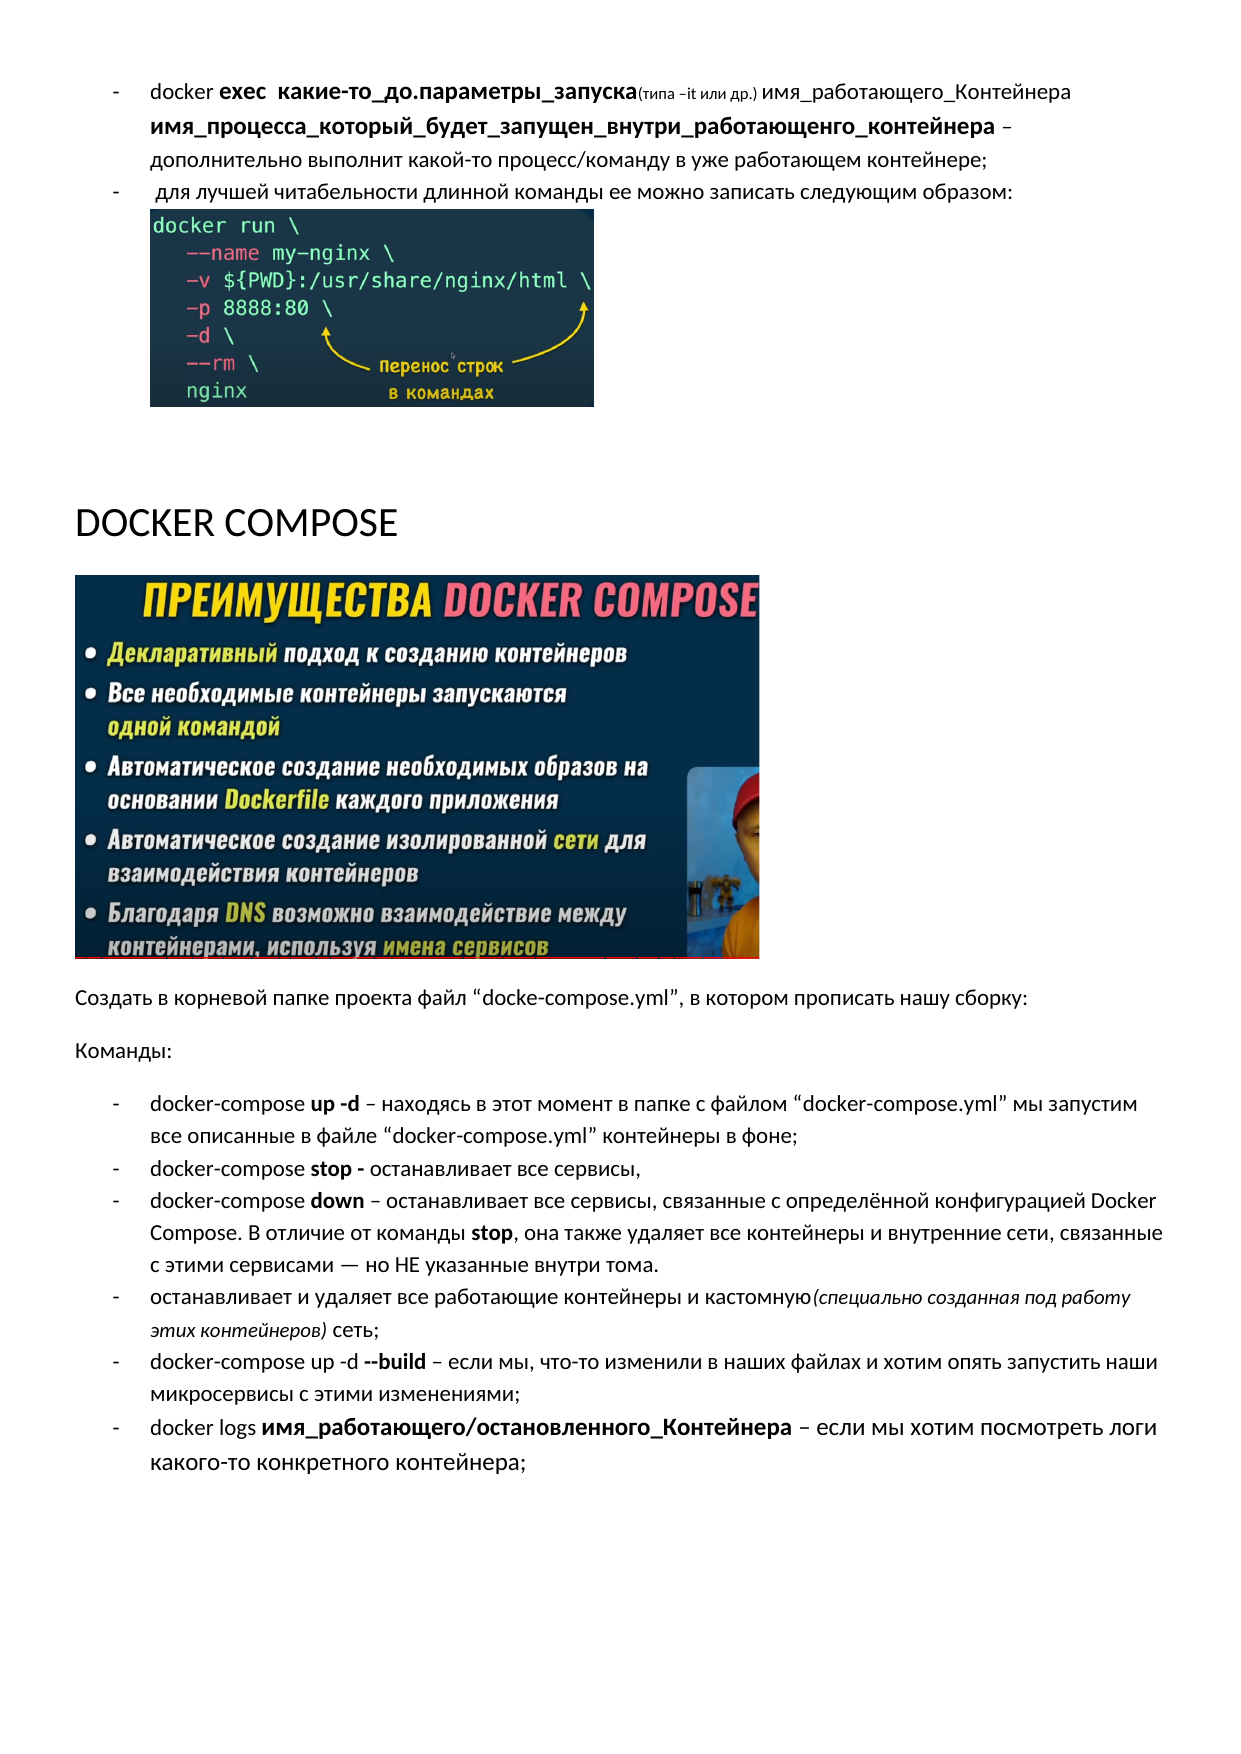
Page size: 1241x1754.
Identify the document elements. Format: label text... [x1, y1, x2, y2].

text DOCKER COMPOSE [75, 496, 1165, 547]
list docker logs имя_работающего/остановленного_Контейнера – если мы хотим посмотреть логи какого-то конкретного контейнера; [112, 1411, 1165, 1477]
list docker-compose down – останавливает все сервисы, связанные с определённой конфигурацией Docker Compose. В отличие от команды stop, она также удаляет все контейнеры и внутренние сети, связанные с этими сервисами — но НЕ указанные внутри тома. [112, 1186, 1165, 1278]
list docker-compose up -d – находясь в этот момент в папке с файлом “docker-compose.yml” мы запустим все описанные в файле “docker-compose.yml” контейнеры в фоне; [112, 1089, 1165, 1149]
list останавливает и удаляет все работающие контейнеры и кастомную(специально созданная под работу этих контейнеров) сеть; [112, 1282, 1165, 1343]
list docker exec какие-то_до.параметры_запуска(типа –it или др.) имя_работающего_Контейнера имя_процесса_который_будет_запущен_внутри_работающенго_контейнера – дополнительно выполнит какой-то процесс/команду в уже работающем контейнере; [112, 75, 1165, 173]
list docker-compose stop - останавливает все сервисы, [112, 1154, 1165, 1182]
list docker-compose up -d --build – если мы, что-то изменили в наших файлах и хотим опять запустить наши микросервисы с этими изменениями; [112, 1347, 1165, 1407]
picture [75, 575, 760, 959]
text Команды: [75, 1036, 1165, 1064]
text Создать в корневой папке проекта файл “docke-compose.yml”, в котором прописать нашу сборку: [75, 983, 1165, 1011]
picture [150, 209, 594, 407]
